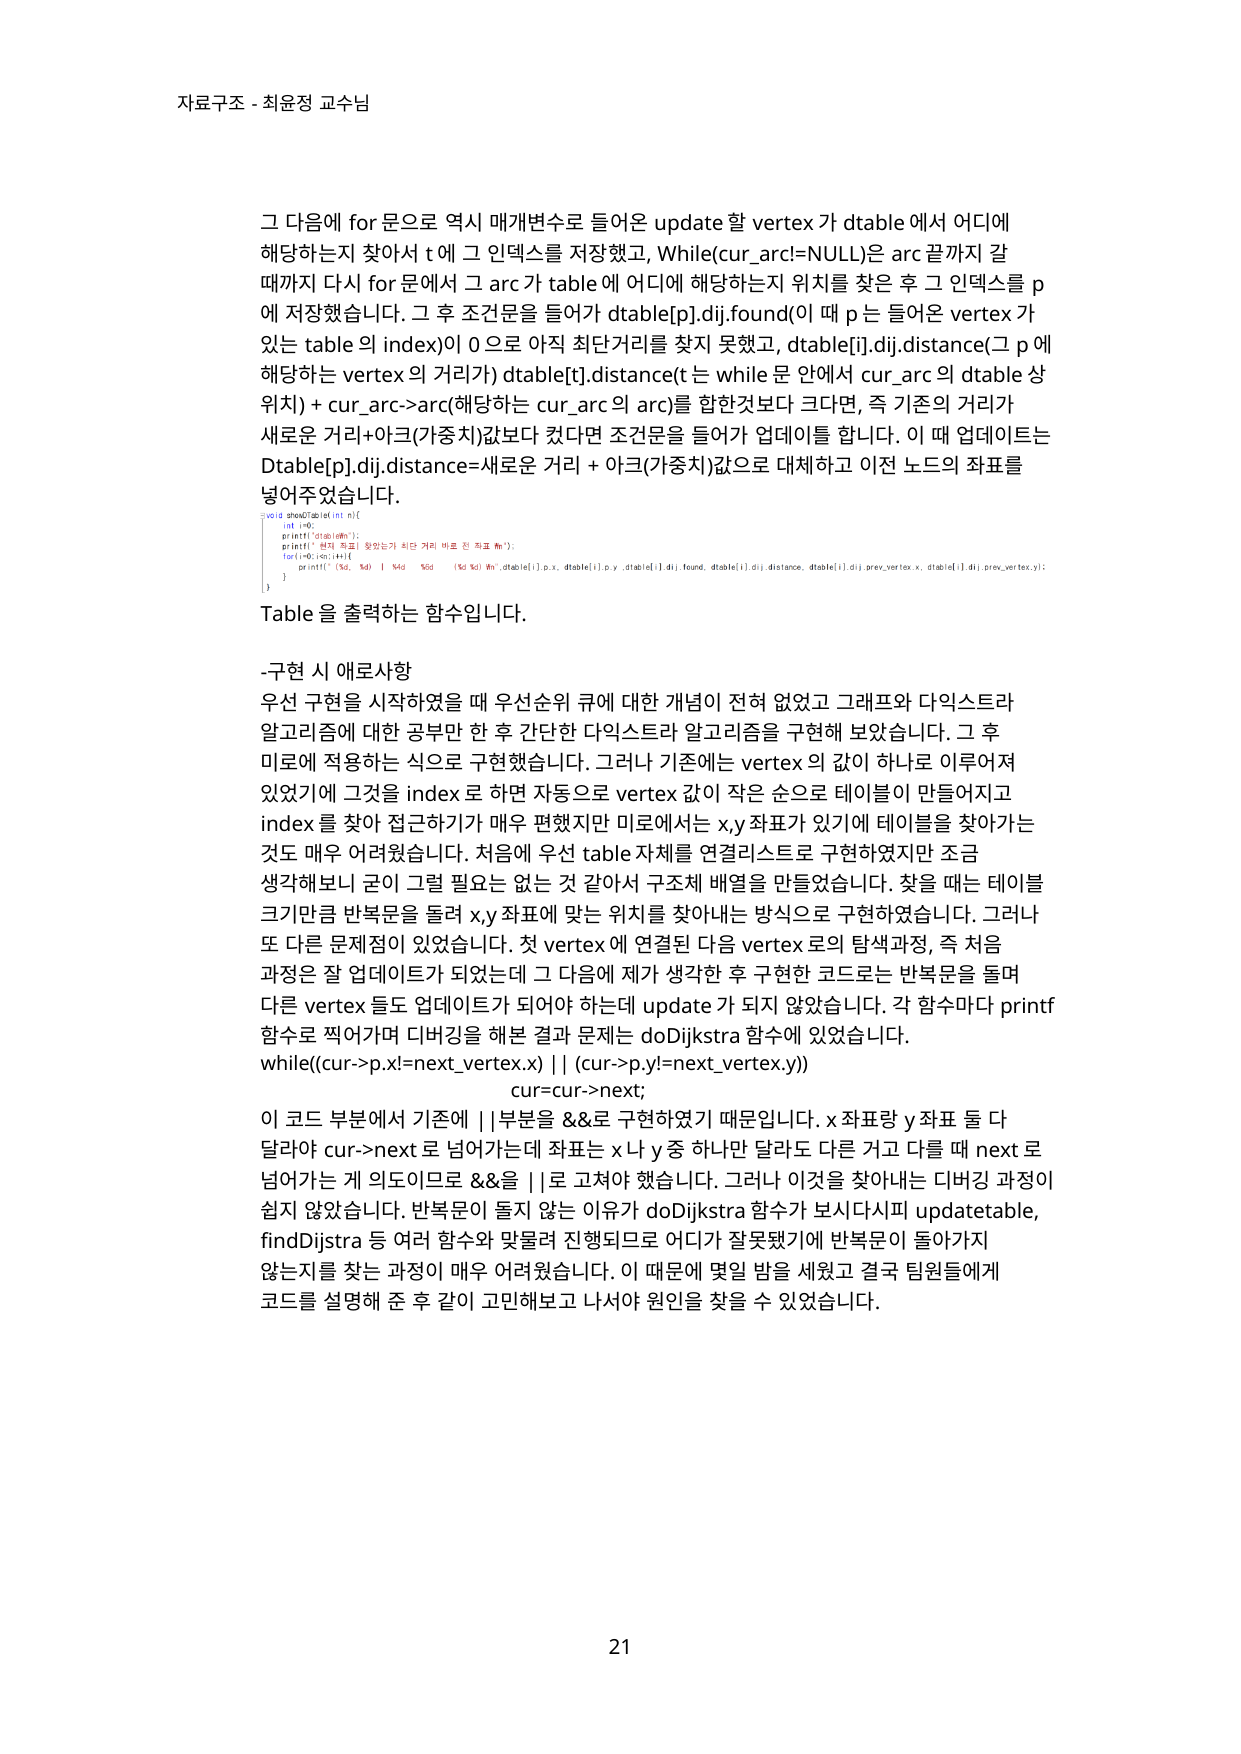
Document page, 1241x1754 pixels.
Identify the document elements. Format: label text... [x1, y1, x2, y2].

picture [260, 509, 1049, 597]
text 우선 구현을 시작하였을 때 우선순위 큐에 대한 개념이 전혀 없었고 그래프와 다익스트라 알고리즘에 대한 공부만 한 후 간단한 다익스트라 알고리즘을 구현해 보았습니다. 그 후 미로에 적용하는 식으로 구현했습니다. 그러나 기존에는 vertex의 값이 하나로 이루어져 있었기에 그것을 index로 하면 자동으로 vertex 값이 작은 순으로 테이블이 만들어지고 index를 찾아 접근하기가 매우 편했지만 미로에서는 x,y좌표가 있기에 테이블을 찾아가는 것도 매우 어려웠습니다. 처음에 우선 table자체를 연결리스트로 구현하였지만 조금 생각해보니 굳이 그럴 필요는 없는 것 같아서 구조체 배열을 만들었습니다. 찾을 때는 테이블 크기만큼 반복문을 돌려 x,y좌표에 맞는 위치를 찾아내는 방식으로 구현하였습니다. 그러나 또 다른 문제점이 있었습니다. 첫 vertex에 연결된 다음 vertex로의 탐색과정, 즉 처음 과정은 잘 업데이트가 되었는데 그 다음에 제가 생각한 후 구현한 코드로는 반복문을 돌며 다른 vertex들도 업데이트가 되어야 하는데 update가 되지 않았습니다. 각 함수마다 printf함수로 찍어가며 디버깅을 해본 결과 문제는 doDijkstra함수에 있었습니다. [260, 686, 1063, 1049]
text 이 코드 부분에서 기존에 ||부분을 &&로 구현하였기 때문입니다. x좌표랑 y좌표 둘 다 달라야 cur->next로 넘어가는데 좌표는 x나 y중 하나만 달라도 다른 거고 다를 때 next로 넘어가는 게 의도이므로 &&을 ||로 고쳐야 했습니다. 그러나 이것을 찾아내는 디버깅 과정이 쉽지 않았습니다. 반복문이 돌지 않는 이유가 doDijkstra함수가 보시다시피 updatetable, findDijstra 등 여러 함수와 맞물려 진행되므로 어디가 잘못됐기에 반복문이 돌아가지 않는지를 찾는 과정이 매우 어려웠습니다. 이 때문에 몇일 밤을 세웠고 결국 팀원들에게 코드를 설명해 준 후 같이 고민해보고 나서야 원인을 찾을 수 있었습니다. [260, 1103, 1063, 1316]
text 그 다음에 for문으로 역시 매개변수로 들어온 update할 vertex가 dtable에서 어디에 해당하는지 찾아서 t에 그 인덱스를 저장했고, While(cur_arc!=NULL)은 arc끝까지 갈 때까지 다시 for문에서 그 arc가 table에 어디에 해당하는지 위치를 찾은 후 그 인덱스를 p에 저장했습니다. 그 후 조건문을 들어가 dtable[p].dij.found(이 때 p는 들어온 vertex가 있는 table의 index)이 0으로 아직 최단거리를 찾지 못했고, dtable[i].dij.distance(그 p에 해당하는 vertex의 거리가) dtable[t].distance(t는 while문 안에서 cur_arc의 dtable상 위치) + cur_arc->arc(해당하는 cur_arc의 arc)를 합한것보다 크다면, 즉 기존의 거리가 새로운 거리+아크(가중치)값보다 컸다면 조건문을 들어가 업데이틀 합니다. 이 때 업데이트는 Dtable[p].dij.distance=새로운 거리 + 아크(가중치)값으로 대체하고 이전 노드의 좌표를 넣어주었습니다. [260, 207, 1063, 510]
text while((cur->p.x!=next_vertex.x) || (cur->p.y!=next_vertex.y)) [260, 1049, 1063, 1076]
text -구현 시 애로사항 [260, 656, 1063, 686]
text cur=cur->next; [260, 1076, 1063, 1103]
